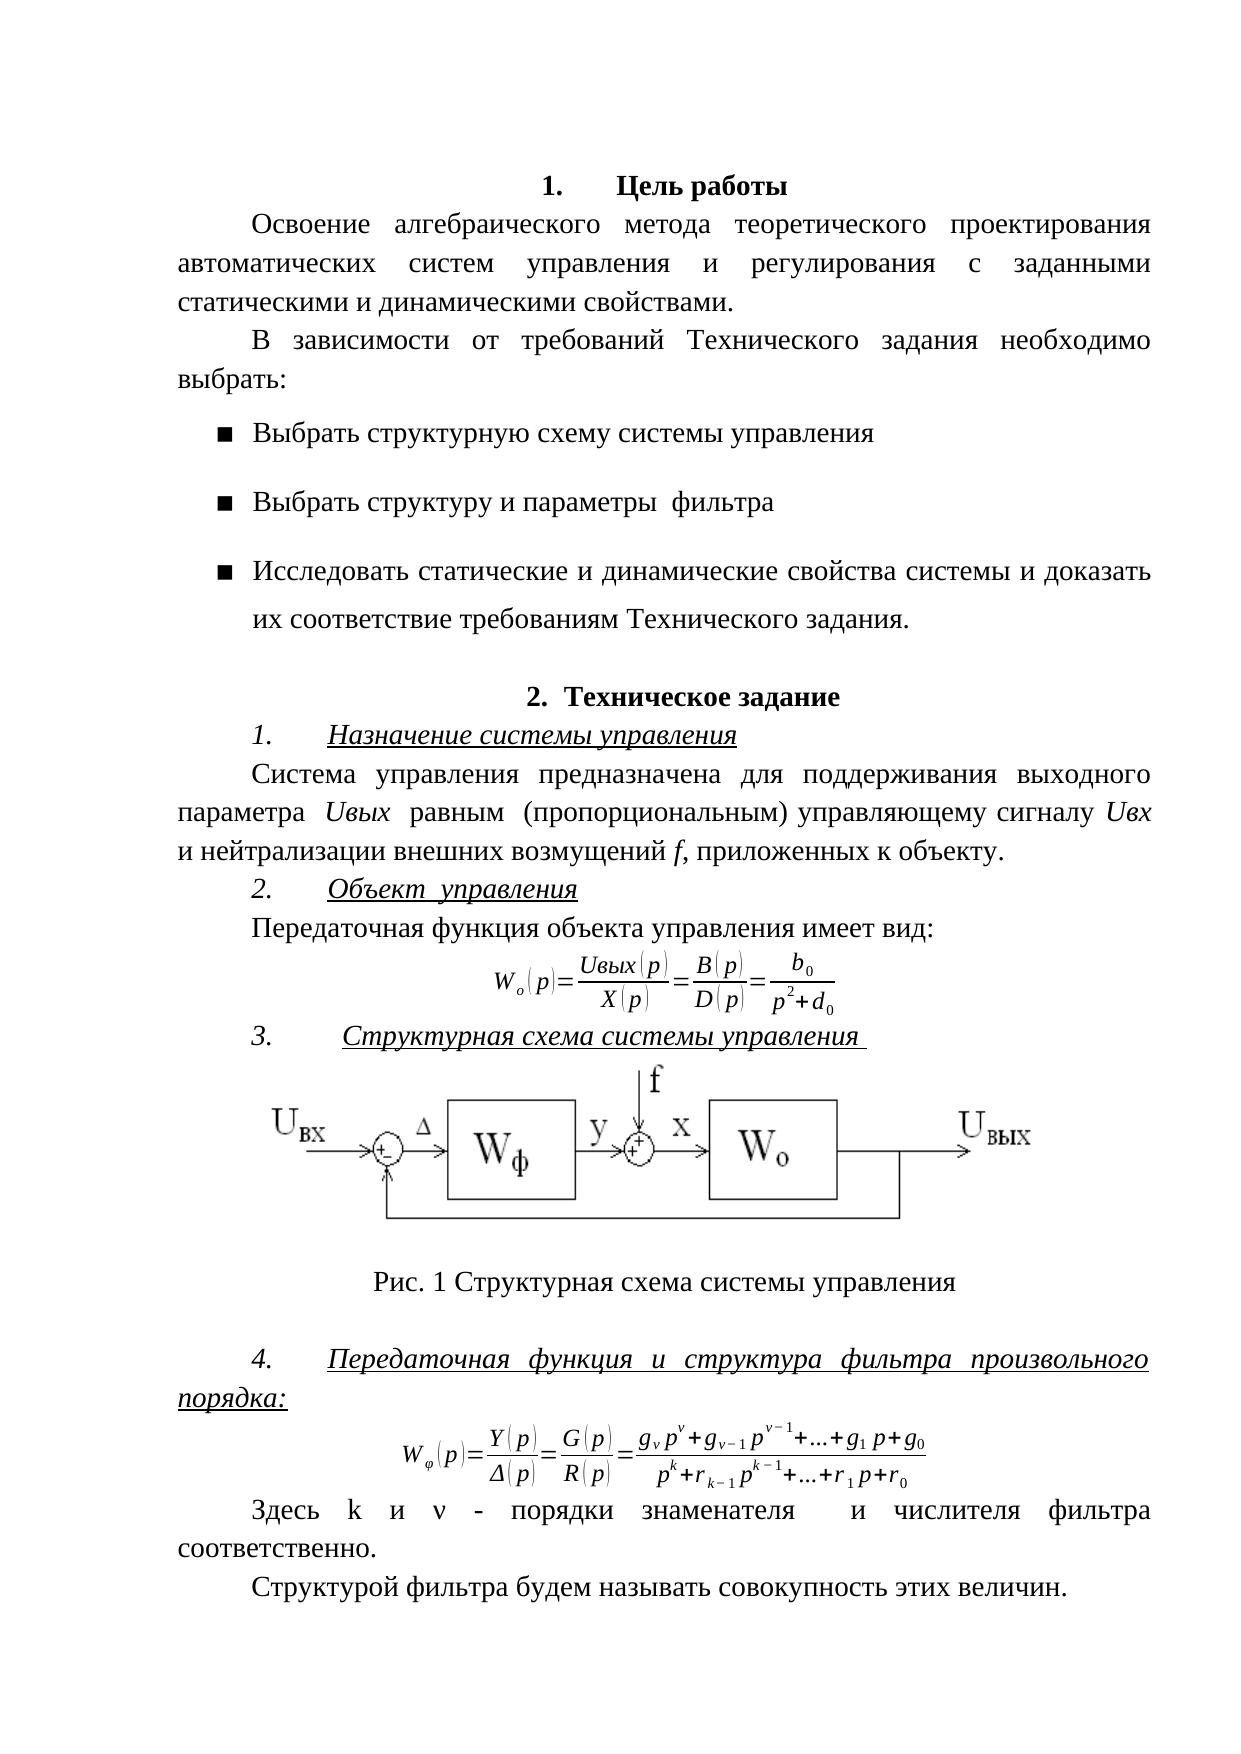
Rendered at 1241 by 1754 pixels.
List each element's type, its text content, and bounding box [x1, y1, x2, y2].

list Выбрать структуру и параметры фильтра [215, 468, 1152, 528]
subtitle Цель работы [177, 168, 1152, 202]
list Назначение системы управления [177, 717, 1152, 751]
text Рис. 1 Структурная схема системы управления [177, 1264, 1152, 1298]
text Структурой фильтра будем называть совокупность этих величин. [177, 1569, 1152, 1603]
text Освоение алгебраического метода теоретического проектирования автоматических систем управления и регулирования с заданными статическими и динамическими свойствами. [177, 207, 1152, 317]
picture [256, 1057, 1073, 1260]
text Система управления предназначена для поддерживания выходного параметра Uвых равным (пропорциональным) управляющему сигналу Uвх и нейтрализации внешних возмущений f, приложенных к объекту. [177, 756, 1152, 866]
text В зависимости от требований Технического задания необходимо выбрать: [177, 322, 1152, 394]
list Объект управления [177, 871, 1152, 905]
list Передаточная функция и структура фильтра произвольного порядка: [177, 1342, 1152, 1414]
list Структурная схема системы управления [177, 1018, 1152, 1052]
list Исследовать статические и динамические свойства системы и доказать их соответствие требованиям Технического задания. [215, 537, 1152, 635]
text Здесь k и ν - порядки знаменателя и числителя фильтра соответственно. [177, 1492, 1152, 1564]
text Передаточная функция объекта управления имеет вид: [177, 910, 1152, 943]
list Выбрать структурную схему системы управления [215, 399, 1152, 459]
subtitle Техническое задание [215, 679, 1152, 712]
